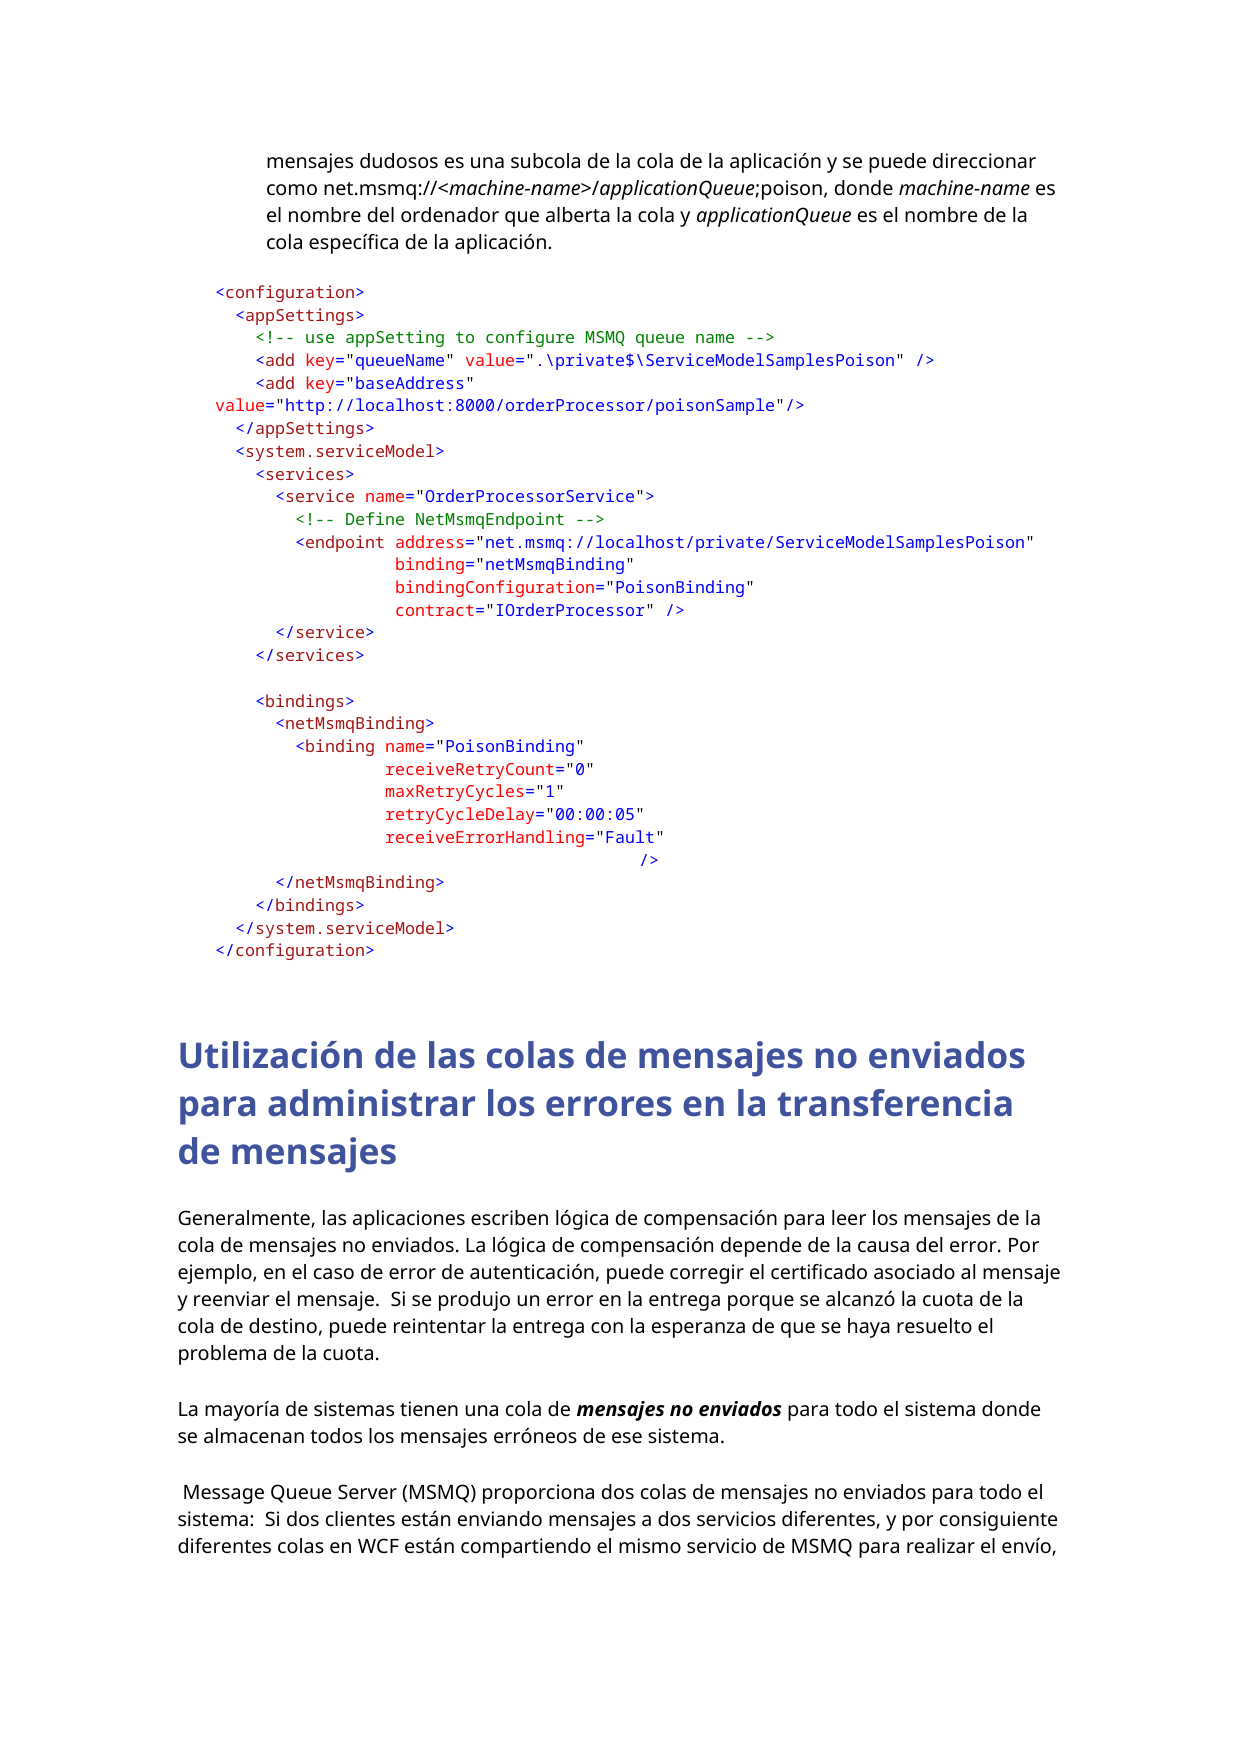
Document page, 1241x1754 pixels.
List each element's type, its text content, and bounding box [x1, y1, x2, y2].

text </appSettings> [215, 417, 1063, 439]
text retryCycleDelay="00:00:05" [215, 803, 1063, 826]
text </bindings> [215, 894, 1063, 916]
text contract="IOrderProcessor" /> [215, 598, 1063, 621]
text receiveRetryCount="0" [215, 757, 1063, 780]
text <netMsmqBinding> [215, 712, 1063, 735]
text </netMsmqBinding> [215, 871, 1063, 894]
text </configuration> [215, 939, 1063, 962]
text </service> [215, 621, 1063, 644]
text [177, 1478, 1063, 1559]
text <system.serviceModel> [215, 439, 1063, 462]
text <bindings> [215, 689, 1063, 712]
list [236, 148, 1063, 256]
text Utilización de las colas de mensajes no enviados para administrar los errores en la transferencia de mensajes [177, 1030, 1063, 1175]
text Generalmente, las aplicaciones escriben lógica de compensación para leer los mensajes de la cola de mensajes no enviados. La lógica de compensación depende de la causa del error. Por ejemplo, en el caso de error de autenticación, puede corregir el certificado asociado al mensaje y reenviar el mensaje. Si se produjo un error en la entrega porque se alcanzó la cuota de la cola de destino, puede reintentar la entrega con la esperanza de que se haya resuelto el problema de la cuota. [177, 1204, 1063, 1366]
text La mayoría de sistemas tienen una cola de mensajes no enviados para todo el sistema donde se almacenan todos los mensajes erróneos de ese sistema. [177, 1395, 1063, 1449]
text </services> [215, 644, 1063, 667]
text </system.serviceModel> [215, 916, 1063, 939]
text <!-- use appSetting to configure MSMQ queue name --> [215, 326, 1063, 349]
text <add key="baseAddress" value="http://localhost:8000/orderProcessor/poisonSample"/> [215, 371, 1063, 417]
text bindingConfiguration="PoisonBinding" [215, 576, 1063, 598]
text maxRetryCycles="1" [215, 780, 1063, 803]
text binding="netMsmqBinding" [215, 553, 1063, 576]
text <service name="OrderProcessorService"> [215, 485, 1063, 508]
text <configuration> [215, 281, 1063, 303]
text <binding name="PoisonBinding" [215, 735, 1063, 757]
text <!-- Define NetMsmqEndpoint --> [215, 508, 1063, 530]
text /> [215, 848, 1063, 871]
text <endpoint address="net.msmq://localhost/private/ServiceModelSamplesPoison" [215, 530, 1063, 553]
text <appSettings> [215, 303, 1063, 326]
text <add key="queueName" value=".\private$\ServiceModelSamplesPoison" /> [215, 349, 1063, 371]
text receiveErrorHandling="Fault" [215, 826, 1063, 848]
text <services> [215, 462, 1063, 485]
